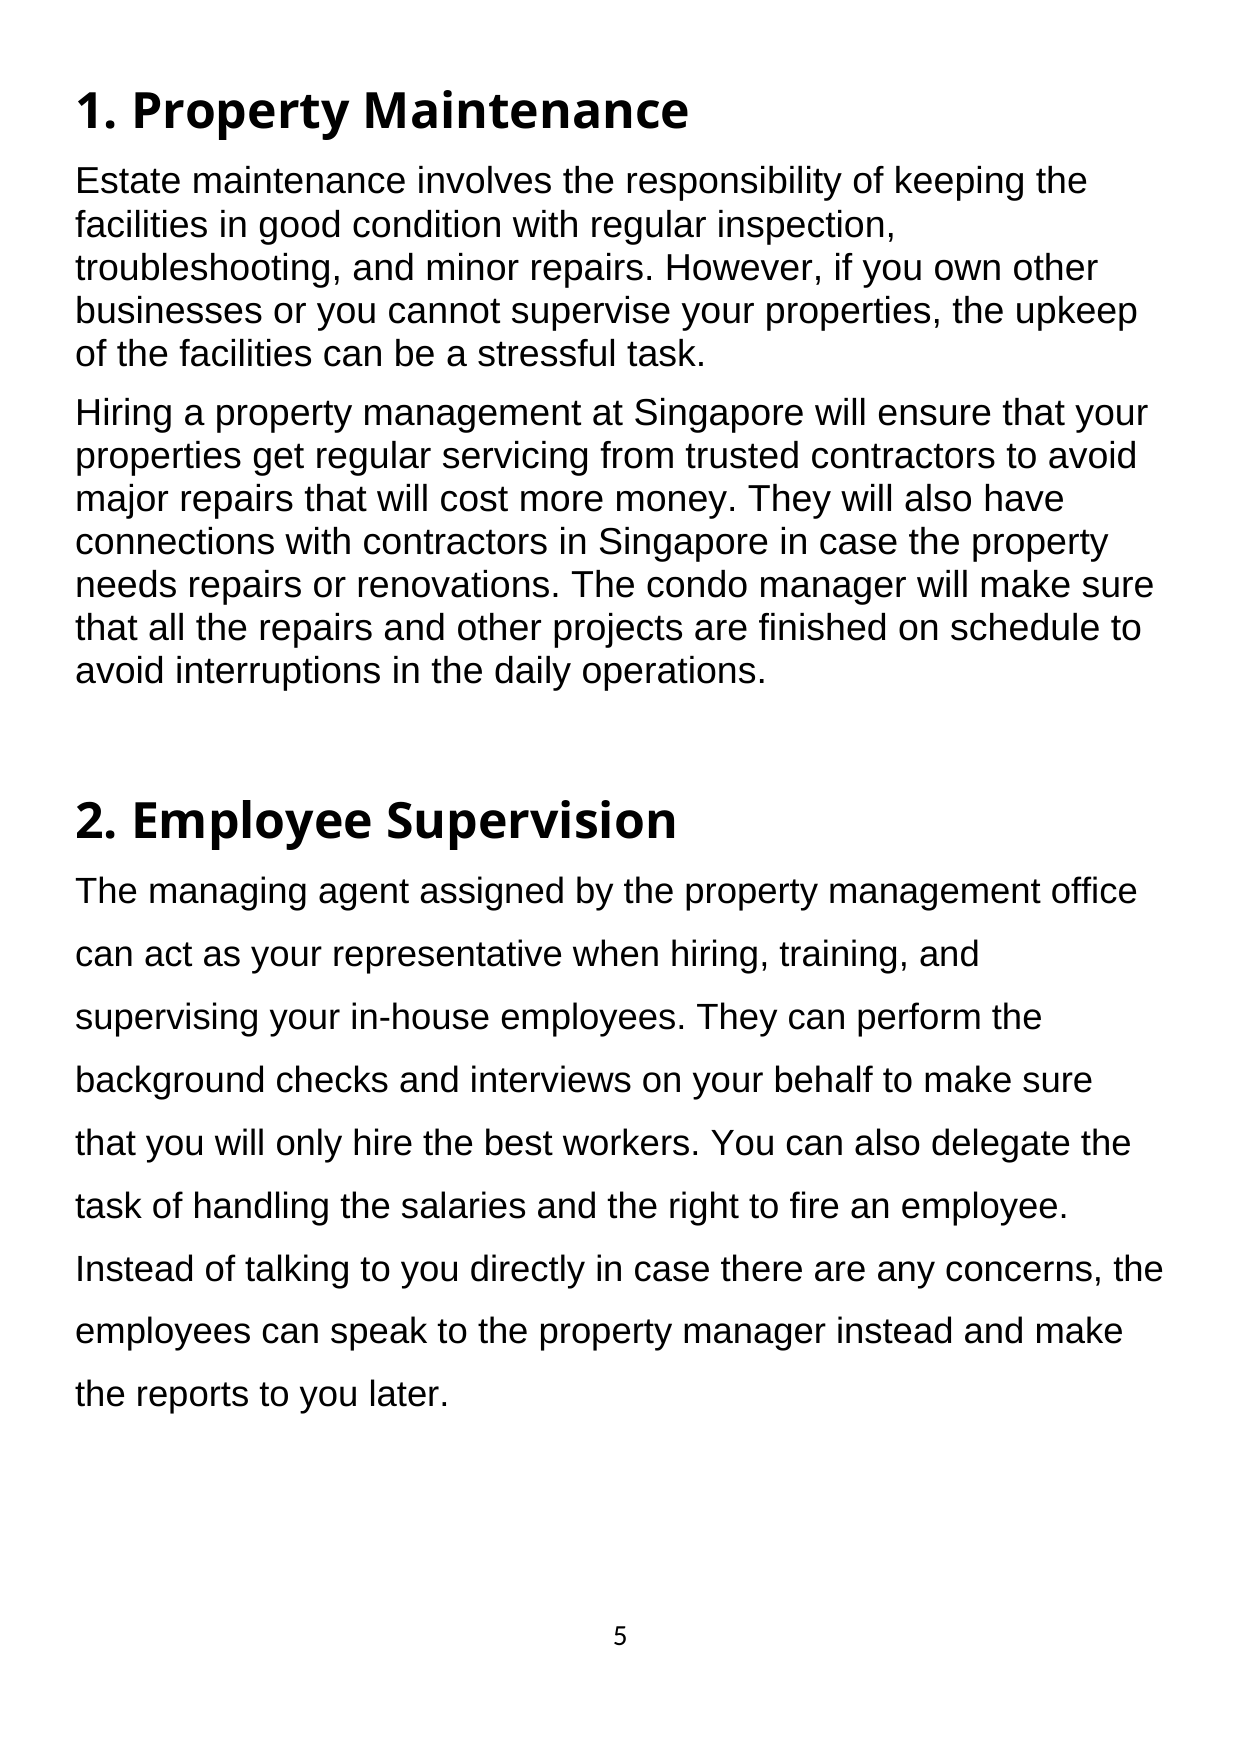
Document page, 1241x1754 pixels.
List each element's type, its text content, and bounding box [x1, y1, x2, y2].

text 2. Employee Supervision [75, 786, 1165, 854]
text Hiring a property management at Singapore will ensure that your properties get regular servicing from trusted contractors to avoid major repairs that will cost more money. They will also have connections with contractors in Singapore in case the property needs repairs or renovations. The condo manager will make sure that all the repairs and other projects are finished on schedule to avoid interruptions in the daily operations. [75, 390, 1165, 692]
text Estate maintenance involves the responsibility of keeping the facilities in good condition with regular inspection, troubleshooting, and minor repairs. However, if you own other businesses or you cannot supervise your properties, the upkeep of the facilities can be a stressful task. [75, 159, 1165, 374]
text The managing agent assigned by the property management office can act as your representative when hiring, training, and supervising your in-house employees. They can perform the background checks and interviews on your behalf to make sure that you will only hire the best workers. You can also delegate the task of handling the salaries and the right to fire an employee. Instead of talking to you directly in case there are any concerns, the employees can speak to the property manager instead and make the reports to you later. [75, 869, 1165, 1414]
text 1. Property Maintenance [75, 75, 1165, 143]
